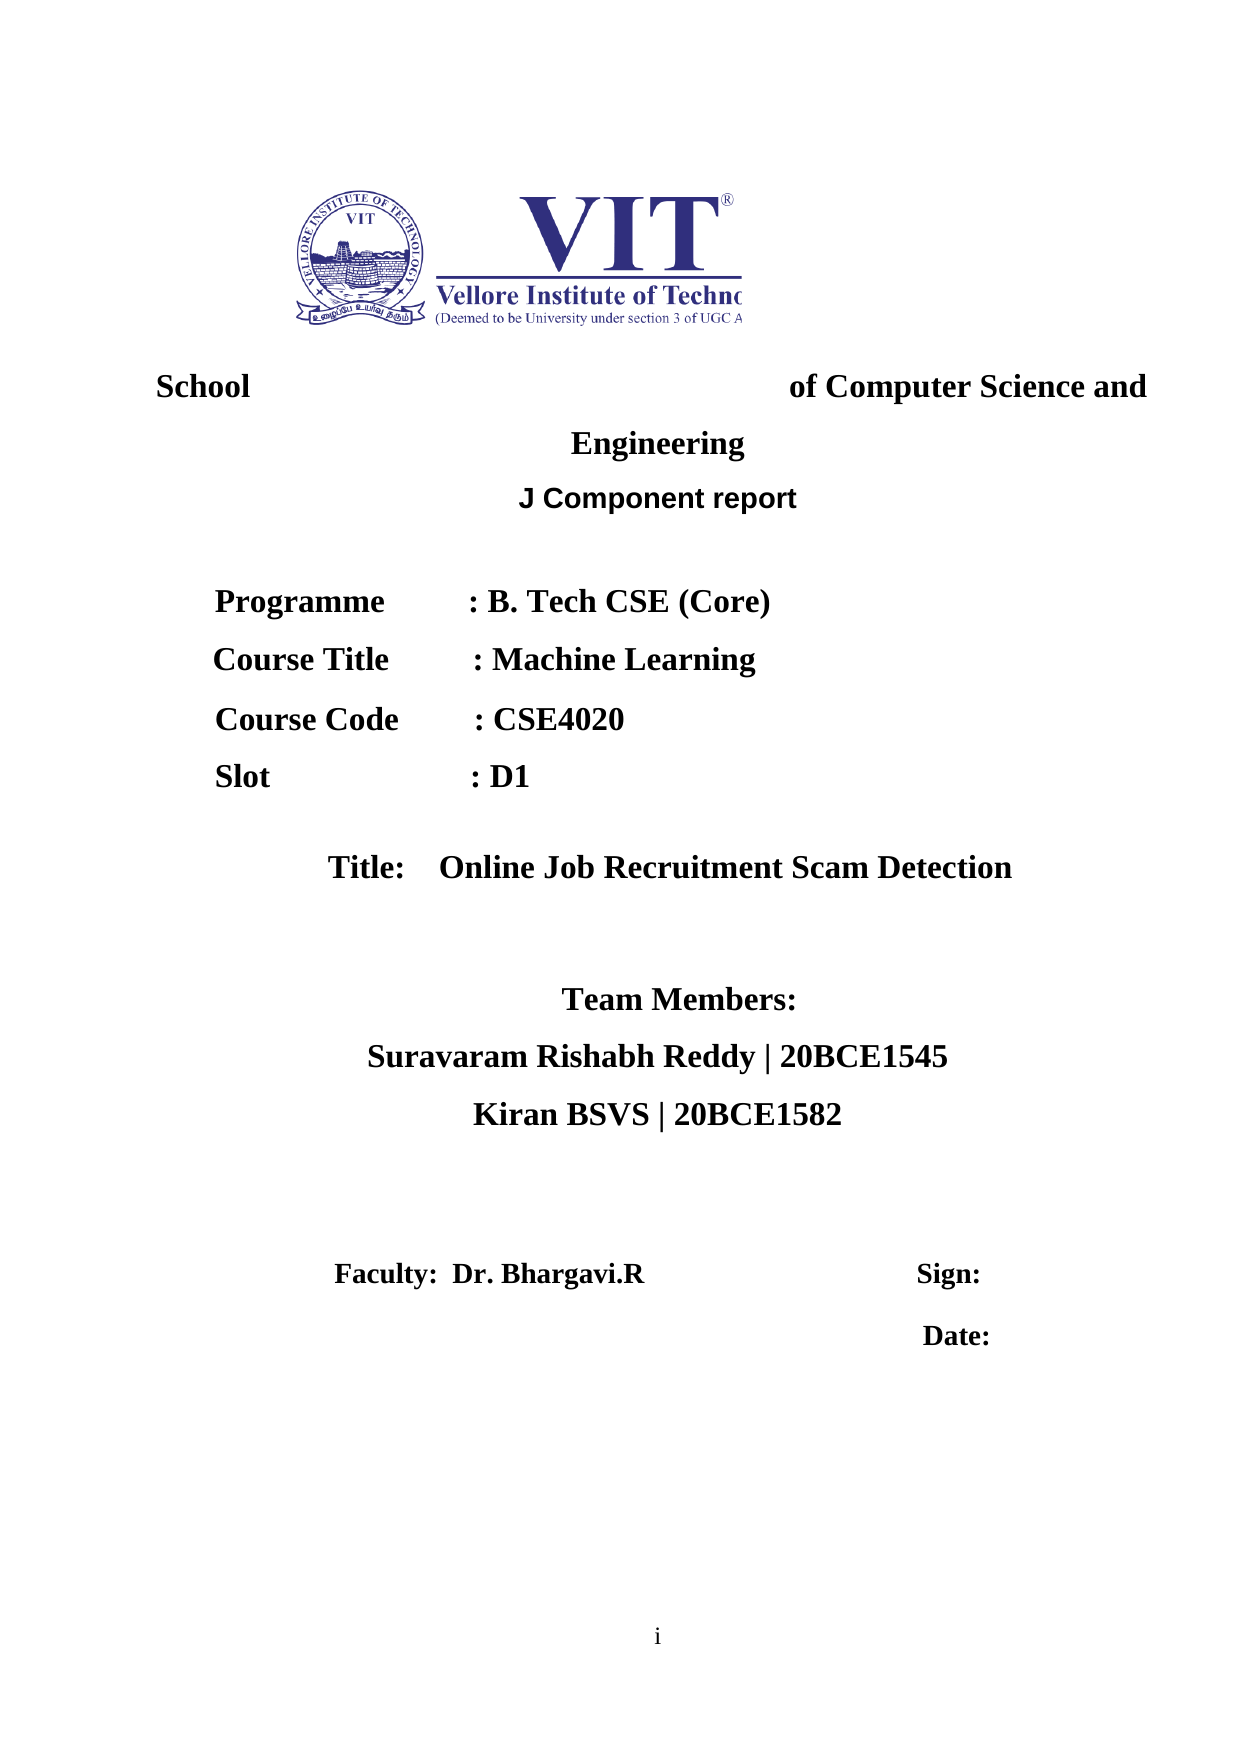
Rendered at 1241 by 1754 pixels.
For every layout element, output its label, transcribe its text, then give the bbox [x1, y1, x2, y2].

text Kiran BSVS | 20BCE1582 [139, 1094, 1176, 1132]
text Course Title : Machine Learning [139, 639, 1176, 677]
text J Component report [139, 481, 1176, 514]
text Team Members: [139, 979, 1176, 1017]
text Programme : B. Tech CSE (Core) [139, 581, 1176, 620]
text Suravaram Rishabh Reddy | 20BCE1545 [139, 1037, 1176, 1075]
text Faculty: Dr. Bhargavi.R Sign: [139, 1256, 1176, 1290]
text Title: Online Job Recruitment Scam Detection [139, 847, 1176, 885]
picture [285, 164, 742, 360]
text School of Computer Science and Engineering [139, 366, 1176, 462]
text Course Code : CSE4020 [139, 699, 1176, 737]
text Date: [139, 1318, 1176, 1352]
text Slot : D1 [139, 756, 1176, 795]
